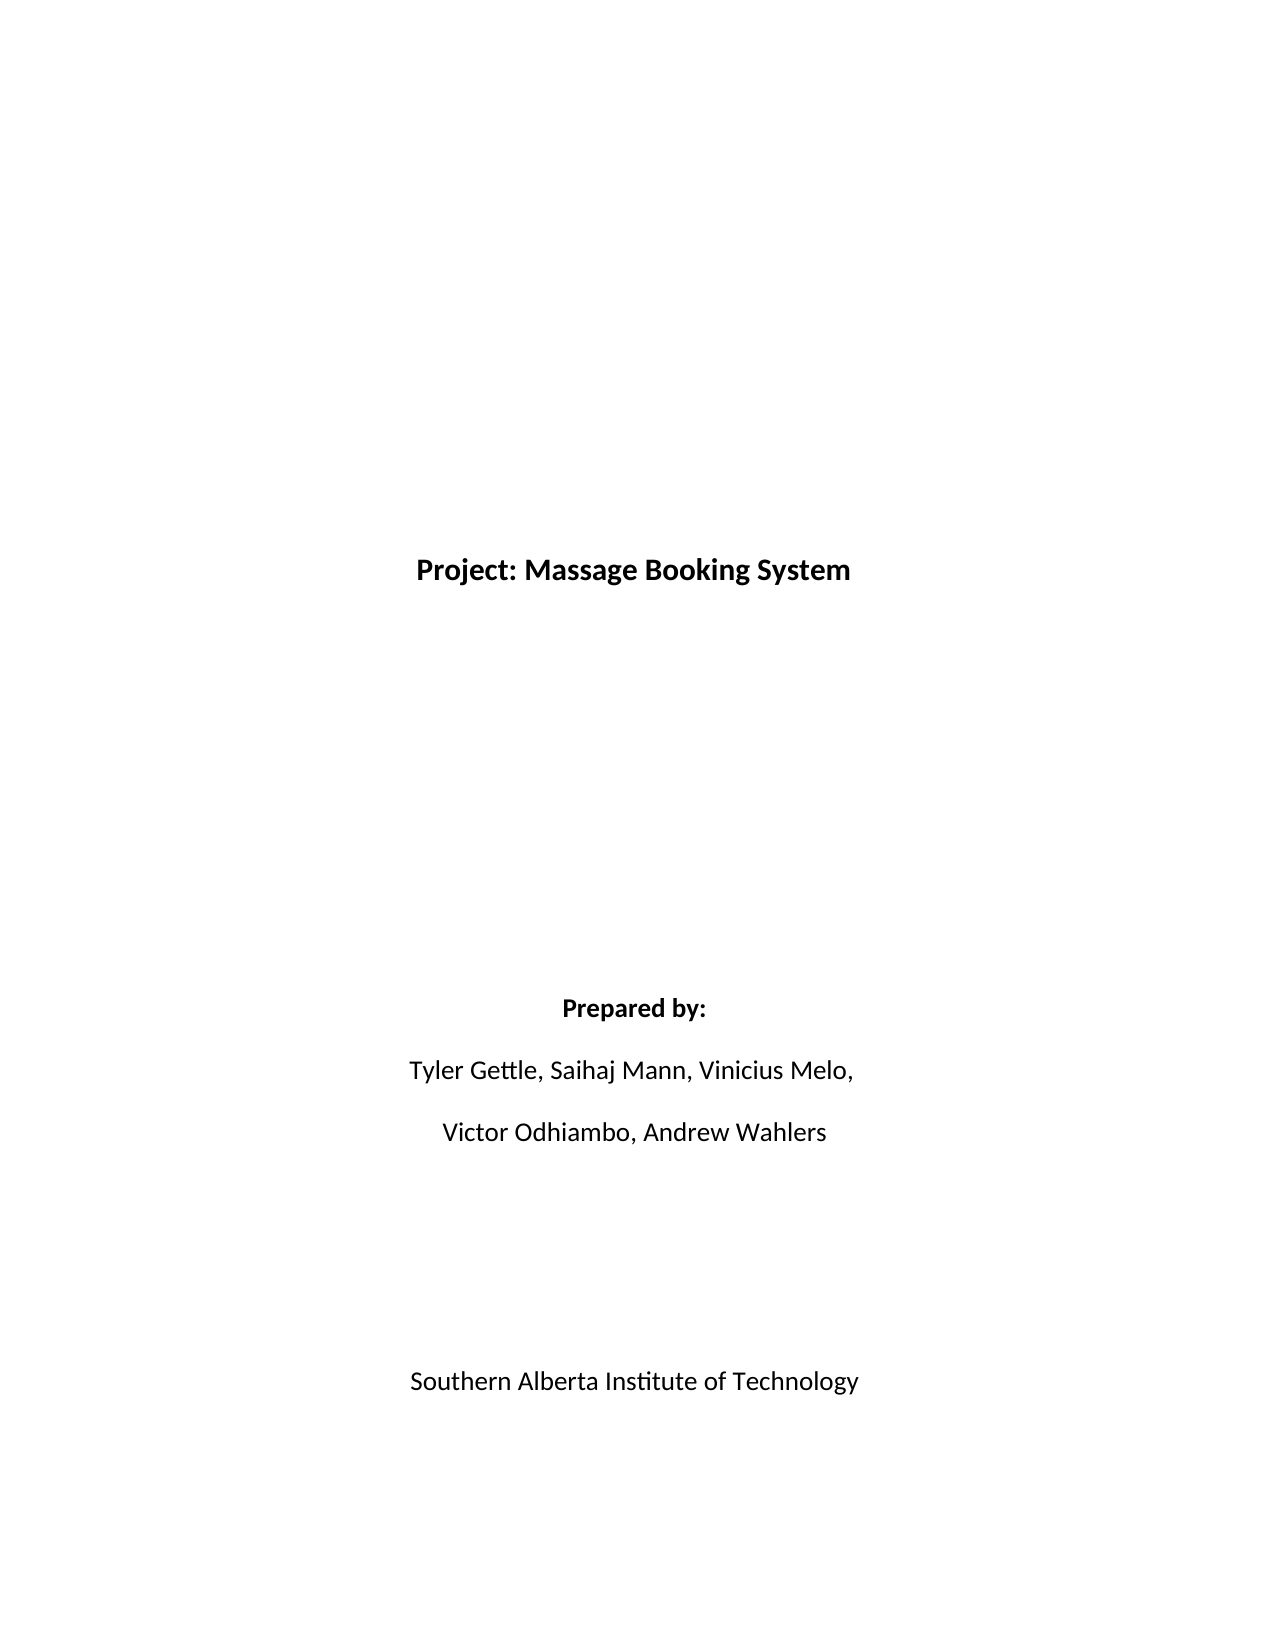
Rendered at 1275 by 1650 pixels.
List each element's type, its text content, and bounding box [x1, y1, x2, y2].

text Prepared by: [150, 991, 1125, 1024]
text Victor Odhiambo, Andrew Wahlers [150, 1115, 1125, 1148]
text Project: Massage Booking System [150, 550, 1125, 588]
text Tyler Gettle, Saihaj Mann, Vinicius Melo, [150, 1053, 1125, 1086]
text Southern Alberta Institute of Technology [150, 1364, 1125, 1397]
